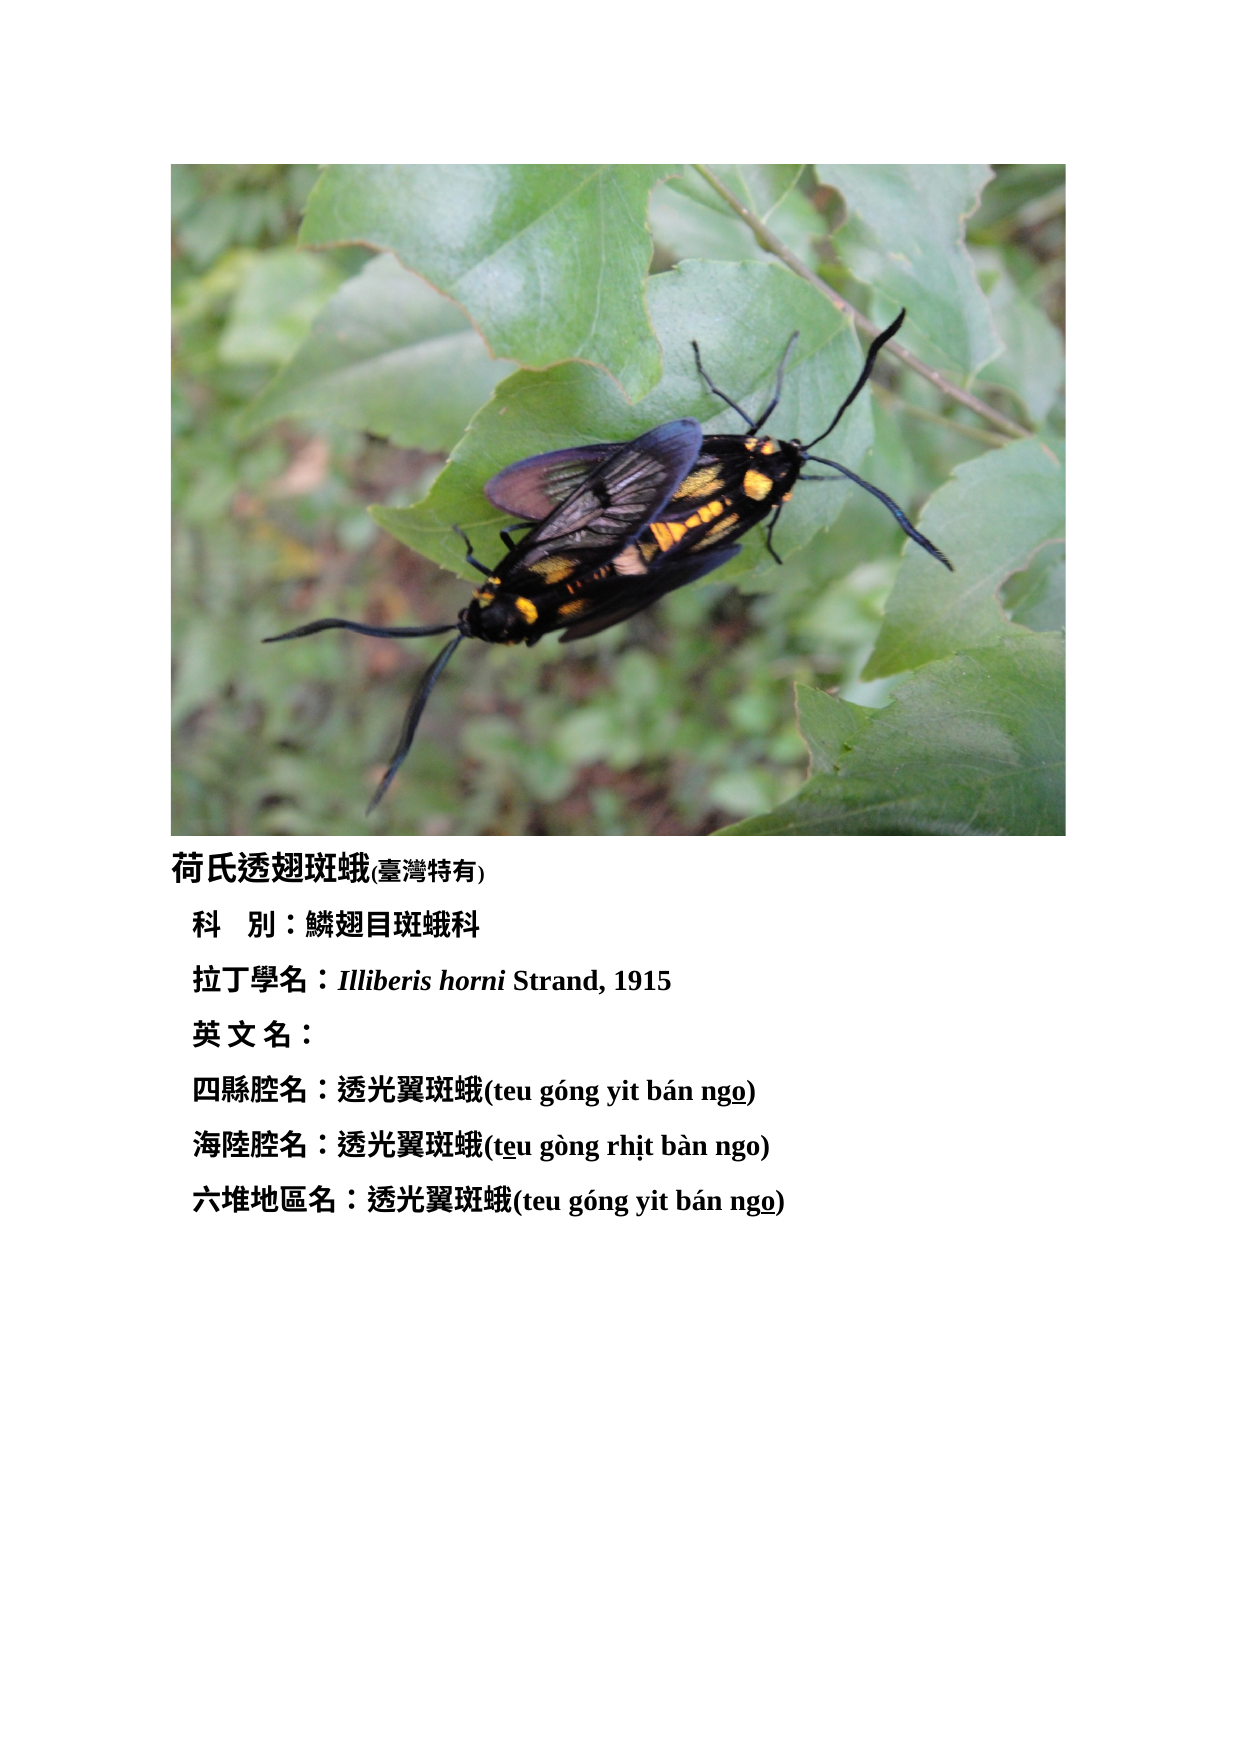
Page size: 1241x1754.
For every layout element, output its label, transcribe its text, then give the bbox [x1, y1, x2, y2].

table_header [160, 165, 1078, 842]
picture [170, 164, 1066, 836]
table_cell 荷氏透翅斑蛾(臺灣特有) 科 別：鱗翅目斑蛾科 拉丁學名：Illiberis horni Strand, 1915 英 文 名： 四縣腔名：透光翼斑蛾(teu góng yit bán ngo) 海陸腔名：透光翼斑蛾(teu gòng rhịt bàn ngo) 六堆地區名：透光翼斑蛾(teu góng yit bán ngo) [160, 842, 1078, 1226]
